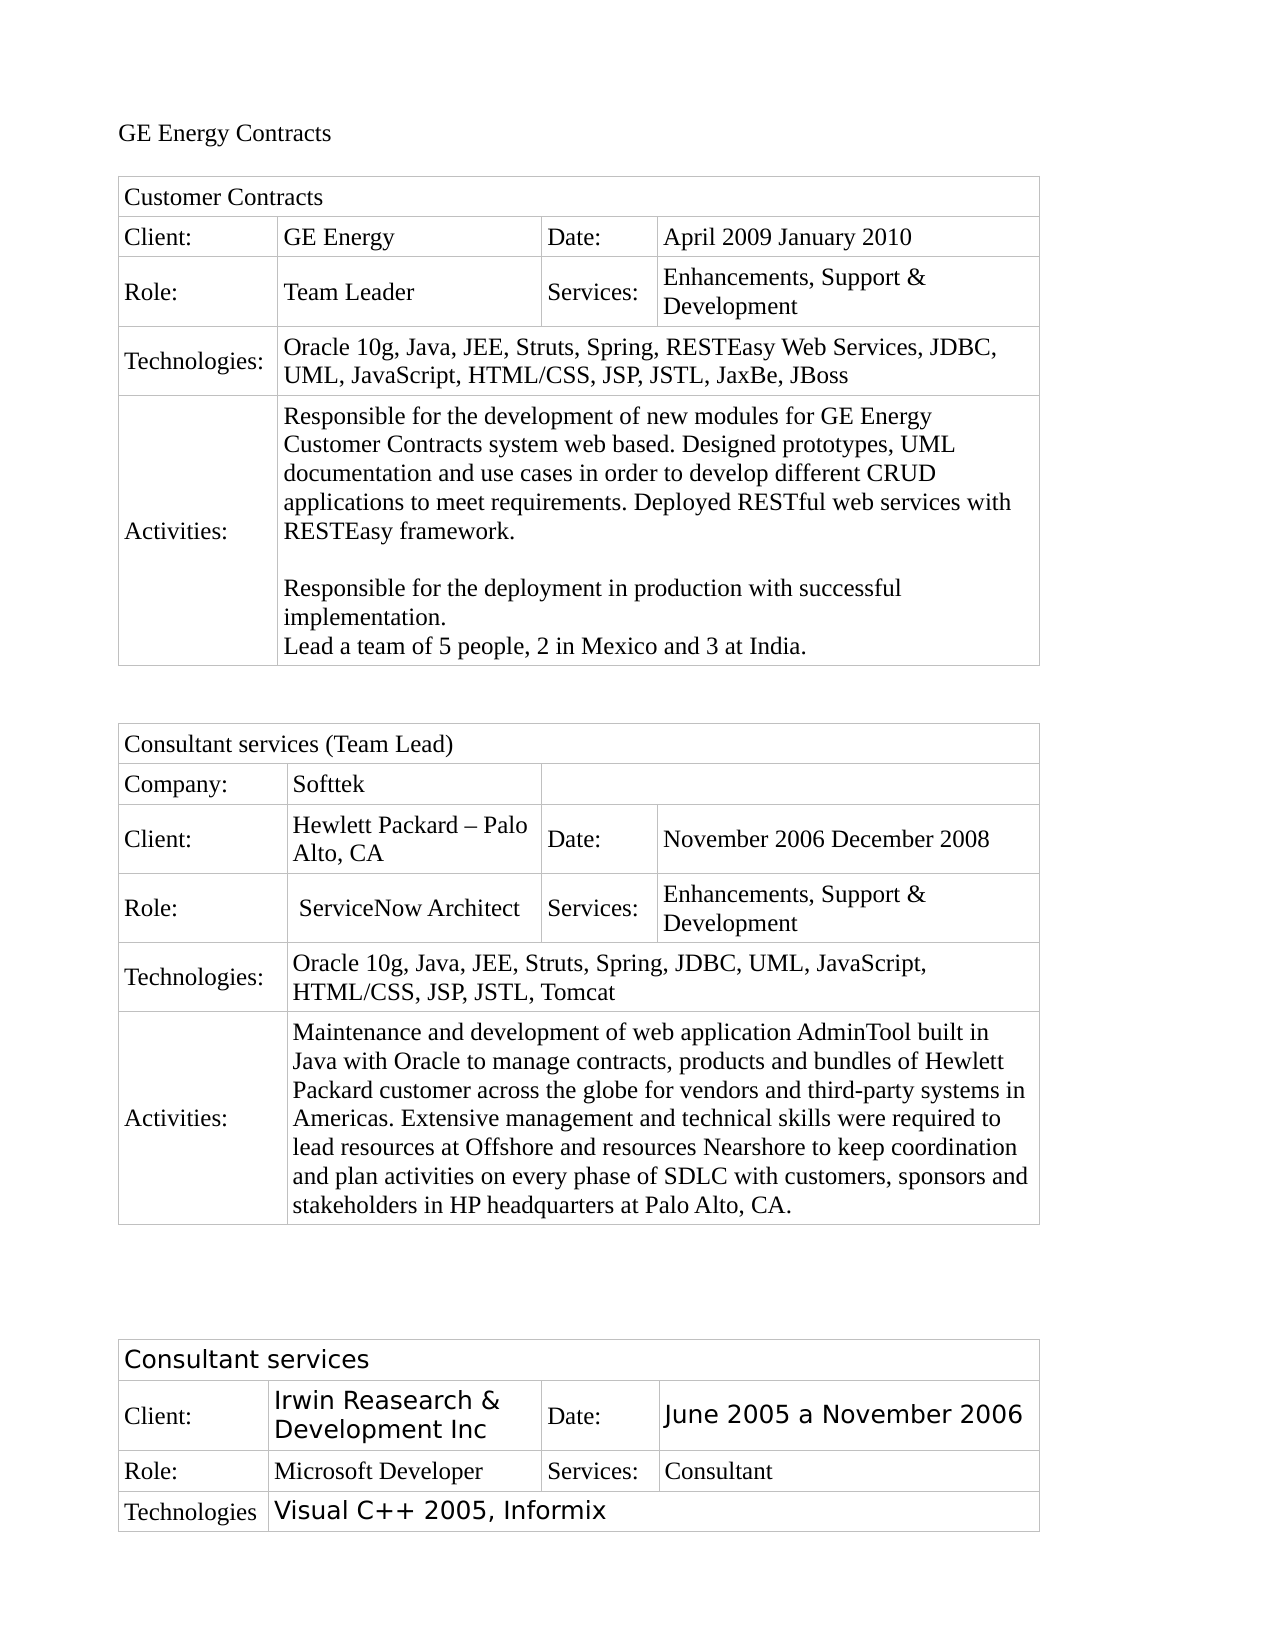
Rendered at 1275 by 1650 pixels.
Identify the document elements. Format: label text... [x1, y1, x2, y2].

table_cell Services: [542, 874, 657, 942]
table_cell Hewlett Packard – Palo Alto, CA [288, 805, 541, 873]
table_cell Services: [542, 1451, 659, 1491]
table_cell Technologies: [119, 1492, 268, 1531]
table_cell ServiceNow Architect [288, 874, 541, 942]
table_cell June 2005 a November 2006 [660, 1381, 1039, 1450]
table_header Consultant services (Team Lead) [119, 724, 1039, 763]
table_cell Company: [119, 764, 287, 804]
table_cell Client: [119, 217, 277, 256]
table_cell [269, 1492, 1039, 1531]
table_cell Date: [542, 805, 657, 873]
table_cell Client: [119, 805, 287, 873]
table_header Customer Contracts [119, 177, 1039, 216]
table_cell Oracle 10g, Java, JEE, Struts, Spring, RESTEasy Web Services, JDBC, UML, JavaScript, HTML/CSS, JSP, JSTL, JaxBe, JBoss [278, 327, 1039, 395]
table_cell Softtek [288, 764, 541, 804]
table_cell Technologies: [119, 327, 277, 395]
table_cell GE Energy [278, 217, 541, 256]
table_cell Date: [542, 217, 657, 256]
table_cell Responsible for the development of new modules for GE Energy Customer Contracts system web based. Designed prototypes, UML documentation and use cases in order to develop different CRUD applications to meet requirements. Deployed RESTful web services with RESTEasy framework. Responsible for the deployment in production with successful implementation. Lead a team of 5 people, 2 in Mexico and 3 at India. [278, 396, 1039, 665]
table_cell [542, 764, 1039, 804]
table_cell Maintenance and development of web application AdminTool built in Java with Oracle to manage contracts, products and bundles of Hewlett Packard customer across the globe for vendors and third-party systems in Americas. Extensive management and technical skills were required to lead resources at Offshore and resources Nearshore to keep coordination and plan activities on every phase of SDLC with customers, sponsors and stakeholders in HP headquarters at Palo Alto, CA. [288, 1012, 1039, 1224]
table_cell Date: [542, 1381, 659, 1450]
table_cell Enhancements, Support & Development [658, 874, 1039, 942]
table_cell Client: [119, 1381, 268, 1450]
table_cell Technologies: [119, 943, 287, 1011]
table_cell Team Leader [278, 257, 541, 326]
table_cell Activities: [119, 1012, 287, 1224]
table_cell Role: [119, 257, 277, 326]
table_cell Oracle 10g, Java, JEE, Struts, Spring, JDBC, UML, JavaScript, HTML/CSS, JSP, JSTL, Tomcat [288, 943, 1039, 1011]
table_cell Irwin Reasearch & Development Inc [269, 1381, 541, 1450]
table_cell Activities: [119, 396, 277, 665]
table_cell Services: [542, 257, 657, 326]
table_header Consultant services [119, 1340, 1039, 1380]
table_cell Role: [119, 1451, 268, 1491]
text GE Energy Contracts [118, 118, 1157, 147]
table_cell April 2009 January 2010 [658, 217, 1039, 256]
table_cell Role: [119, 874, 287, 942]
table_cell Enhancements, Support & Development [658, 257, 1039, 326]
table_cell Consultant [660, 1451, 1039, 1491]
table_cell Microsoft Developer [269, 1451, 541, 1491]
table_cell November 2006 December 2008 [658, 805, 1039, 873]
